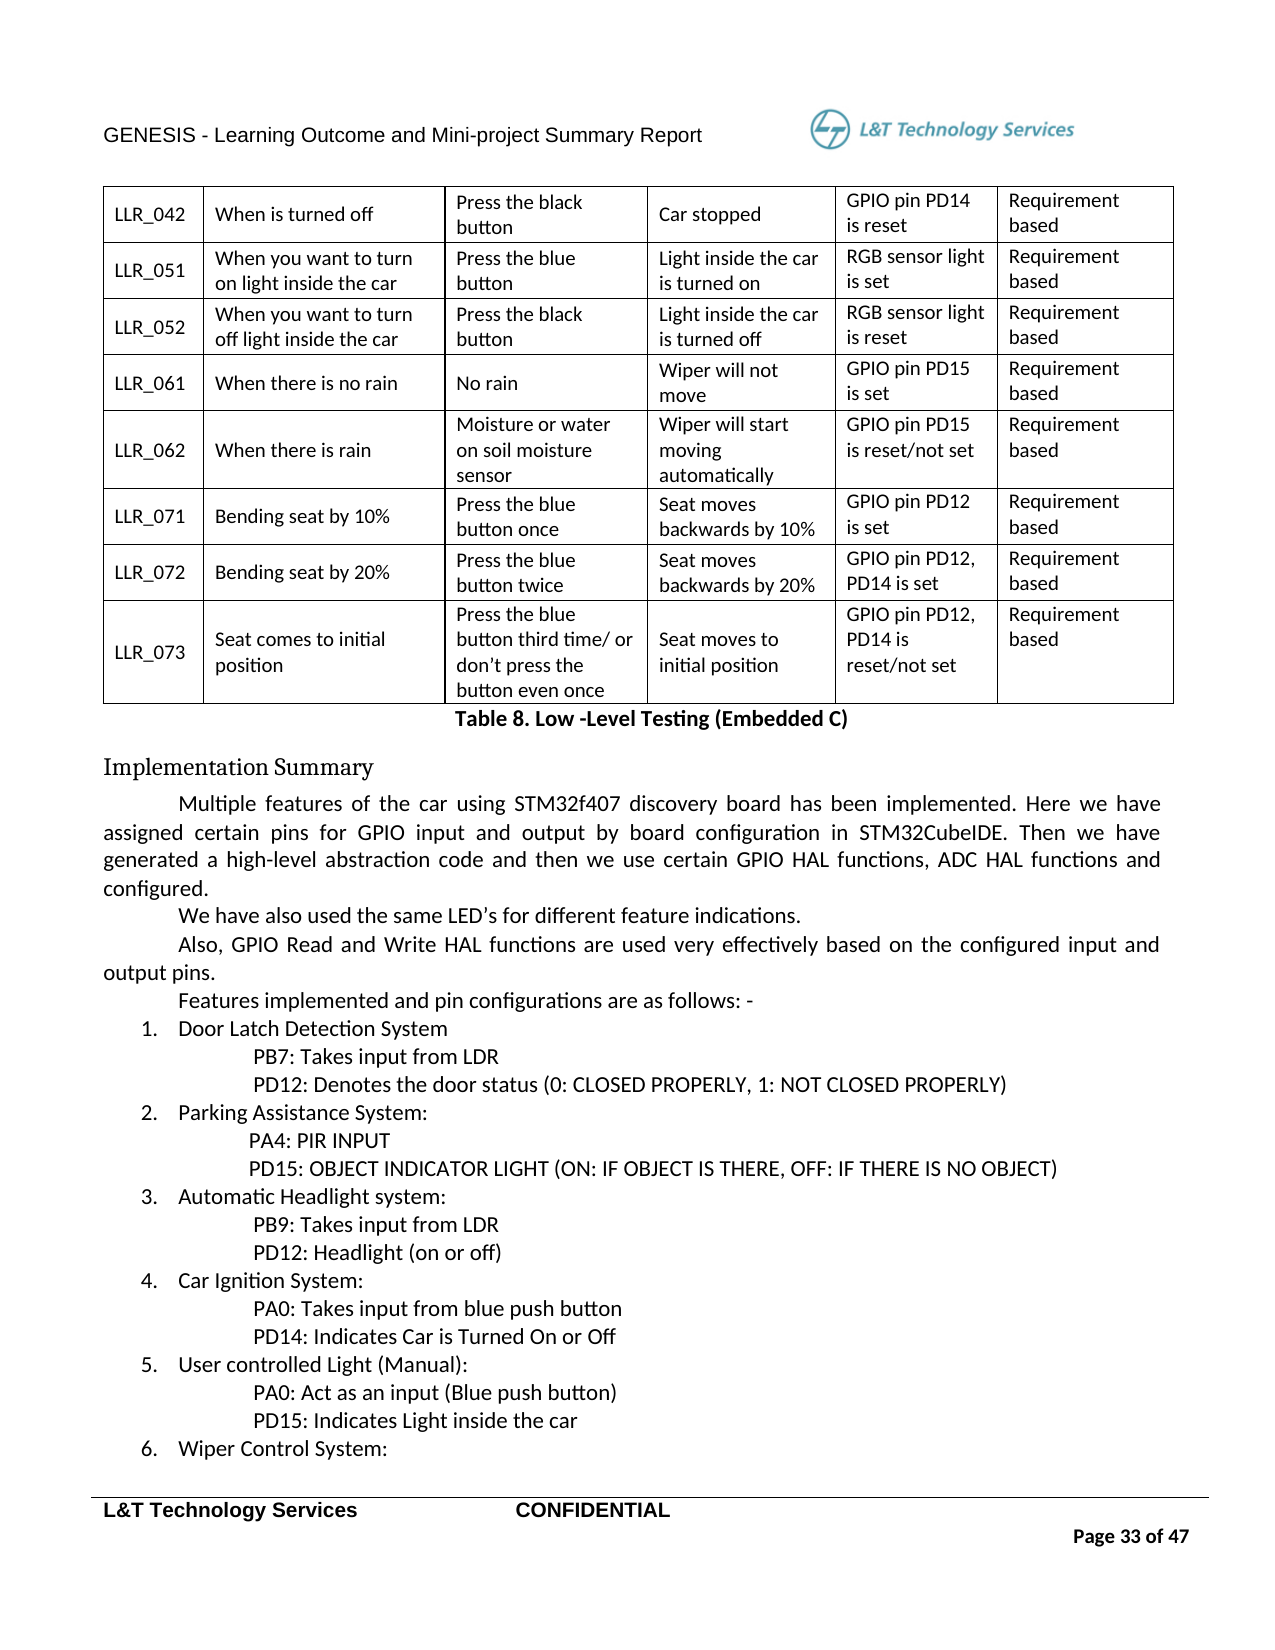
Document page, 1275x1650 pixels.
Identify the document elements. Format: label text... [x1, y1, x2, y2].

table_cell When there is no rain [204, 355, 444, 410]
table_cell LLR_071 [104, 489, 203, 544]
table_cell LLR_051 [104, 243, 203, 298]
table_cell LLR_052 [104, 299, 203, 354]
table_cell GPIO pin PD15 is set [836, 355, 997, 410]
table_cell Seat moves backwards by 10% [648, 489, 835, 544]
table_cell Requirement based [998, 299, 1173, 354]
table_cell LLR_072 [104, 545, 203, 600]
table_cell RGB sensor light is set [836, 243, 997, 298]
table_cell Bending seat by 20% [204, 545, 444, 600]
table_cell When there is rain [204, 411, 444, 488]
text We have also used the same LED’s for different feature indications. [103, 902, 1162, 930]
table_cell No rain [446, 355, 647, 410]
table_cell When you want to turn on light inside the car [204, 243, 444, 298]
table_cell Requirement based [998, 411, 1173, 488]
text Multiple features of the car using STM32f407 discovery board has been implemented. Here we have assigned certain pins for GPIO input and output by board configuration in STM32CubeIDE. Then we have generated a high-level abstraction code and then we use certain GPIO HAL functions, ADC HAL functions and configured. [103, 789, 1162, 902]
text PD12: Denotes the door status (0: CLOSED PROPERLY, 1: NOT CLOSED PROPERLY) [178, 1070, 1162, 1098]
table_cell GPIO pin PD12, PD14 is set [836, 545, 997, 600]
table_cell Press the blue button once [446, 489, 647, 544]
subtitle Implementation Summary [103, 752, 1162, 781]
table_cell RGB sensor light is reset [836, 299, 997, 354]
list Wiper Control System: [141, 1434, 1162, 1462]
table_cell Press the blue button [446, 243, 647, 298]
table_cell Seat comes to initial position [204, 601, 444, 703]
table_cell Requirement based [998, 601, 1173, 703]
table_cell GPIO pin PD15 is reset/not set [836, 411, 997, 488]
table_cell Seat moves to initial position [648, 601, 835, 703]
list PD15: Indicates Light inside the car [178, 1406, 1162, 1434]
text PB7: Takes input from LDR [178, 1042, 1162, 1070]
table_cell Light inside the car is turned off [648, 299, 835, 354]
table_cell GPIO pin PD14 is reset [836, 187, 997, 242]
table_cell LLR_062 [104, 411, 203, 488]
table_cell Press the blue button twice [446, 545, 647, 600]
table_cell Car stopped [648, 187, 835, 242]
text PD15: OBJECT INDICATOR LIGHT (ON: IF OBJECT IS THERE, OFF: IF THERE IS NO OBJECT) [103, 1154, 1162, 1182]
table_cell Press the black button [446, 299, 647, 354]
list Car Ignition System: [141, 1266, 1162, 1294]
table_cell Requirement based [998, 243, 1173, 298]
list Automatic Headlight system: [141, 1182, 1162, 1210]
list PB9: Takes input from LDR [253, 1210, 1162, 1238]
table_cell Bending seat by 10% [204, 489, 444, 544]
text PA4: PIR INPUT [103, 1126, 1162, 1154]
picture [808, 98, 1075, 162]
table_cell Wiper will not move [648, 355, 835, 410]
table_cell Moisture or water on soil moisture sensor [446, 411, 647, 488]
table_cell When you want to turn off light inside the car [204, 299, 444, 354]
table_cell Light inside the car is turned on [648, 243, 835, 298]
list PA0: Act as an input (Blue push button) [178, 1378, 1162, 1406]
list PD14: Indicates Car is Turned On or Off [178, 1322, 1162, 1350]
table_cell GPIO pin PD12 is set [836, 489, 997, 544]
list User controlled Light (Manual): [141, 1350, 1162, 1378]
table_cell Seat moves backwards by 20% [648, 545, 835, 600]
table_cell When is turned off [204, 187, 444, 242]
table_cell GPIO pin PD12, PD14 is reset/not set [836, 601, 997, 703]
table_cell Requirement based [998, 187, 1173, 242]
table_cell Requirement based [998, 545, 1173, 600]
table_cell Requirement based [998, 355, 1173, 410]
text Also, GPIO Read and Write HAL functions are used very effectively based on the configured input and output pins. [103, 930, 1162, 986]
text Features implemented and pin configurations are as follows: - [103, 986, 1162, 1014]
table_cell LLR_073 [104, 601, 203, 703]
text Table 8. Low -Level Testing (Embedded C) [103, 704, 1162, 732]
table_cell Press the blue button third time/ or don’t press the button even once [446, 601, 647, 703]
list Parking Assistance System: [141, 1098, 1162, 1126]
list PD12: Headlight (on or off) [253, 1238, 1162, 1266]
table_cell LLR_042 [104, 187, 203, 242]
table_cell LLR_061 [104, 355, 203, 410]
list Door Latch Detection System [141, 1014, 1162, 1042]
list PA0: Takes input from blue push button [178, 1294, 1162, 1322]
table_cell Wiper will start moving automatically [648, 411, 835, 488]
table_cell Press the black button [446, 187, 647, 242]
table_cell Requirement based [998, 489, 1173, 544]
